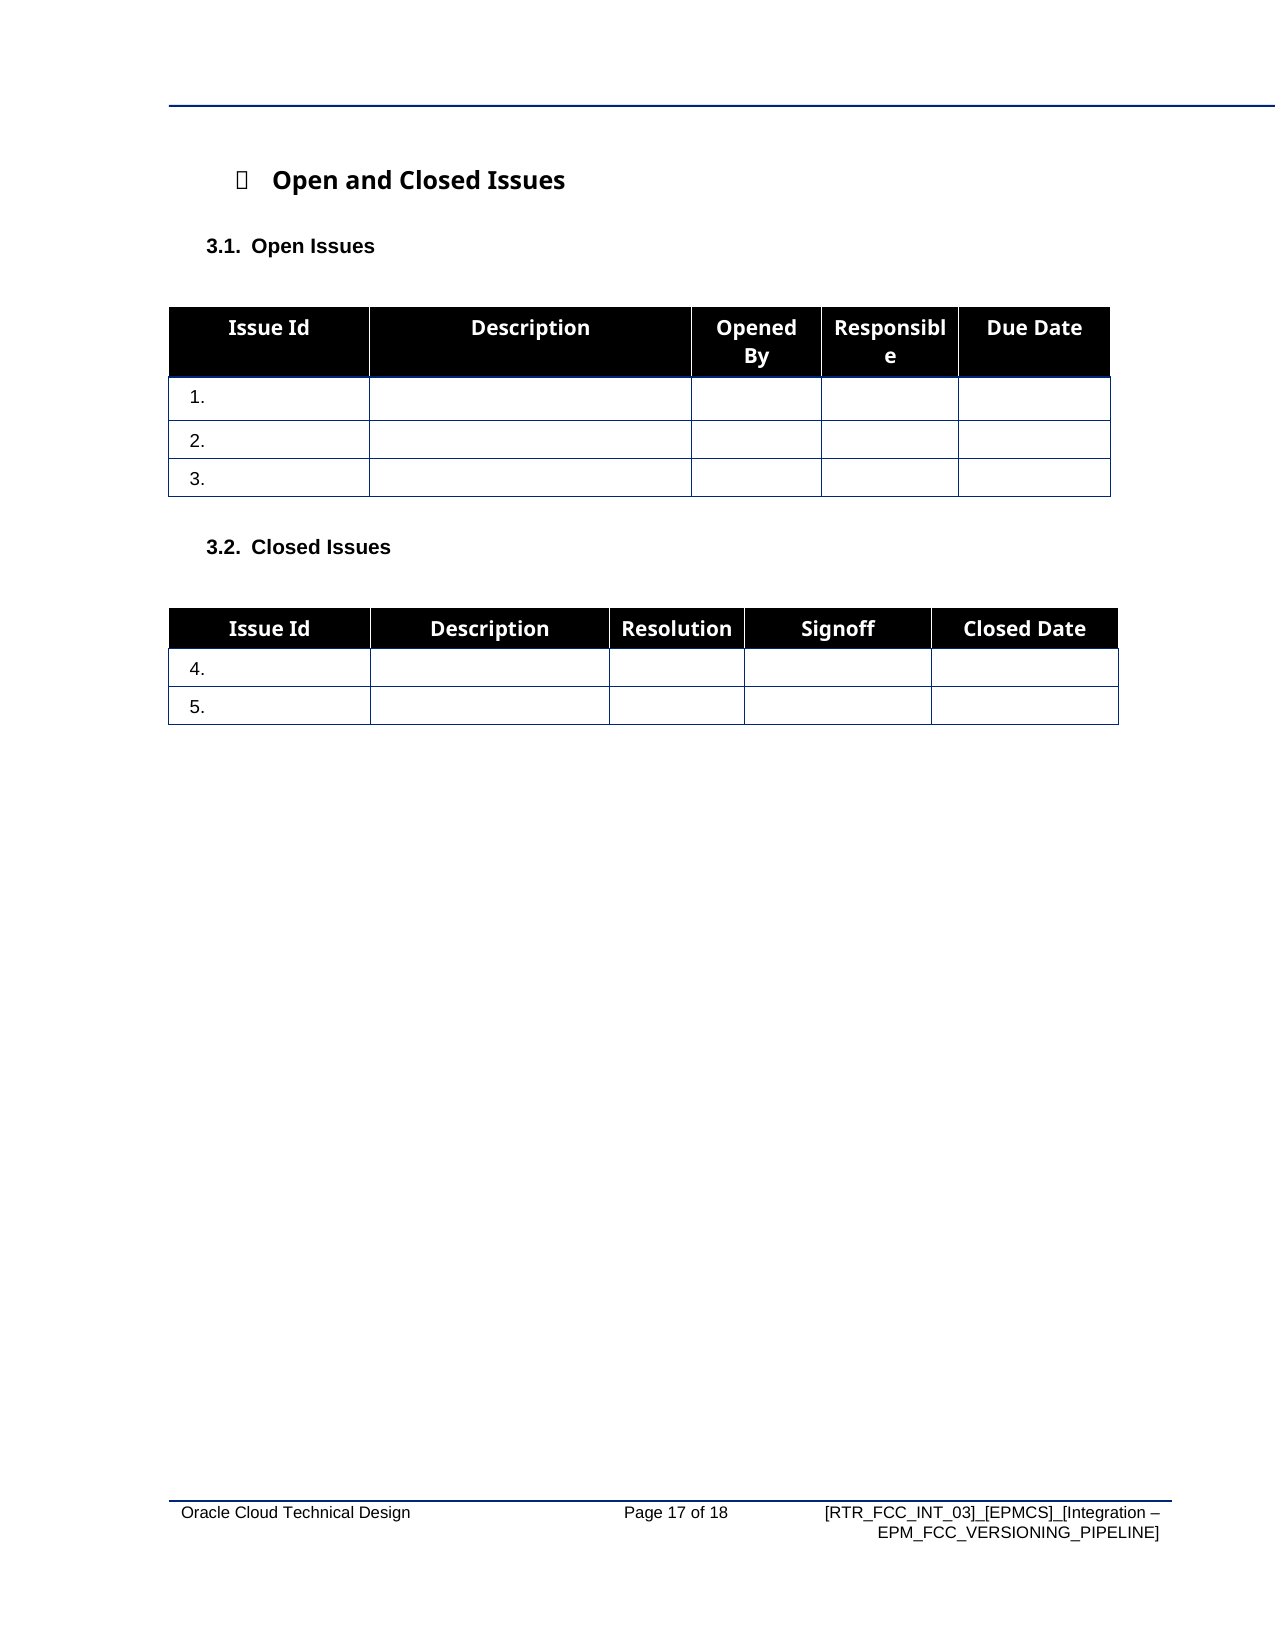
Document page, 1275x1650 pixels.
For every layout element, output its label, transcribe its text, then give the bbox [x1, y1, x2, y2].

table_cell [370, 459, 691, 496]
table_cell [169, 687, 370, 724]
table_cell [959, 421, 1110, 458]
table_header Issue Id [169, 608, 370, 648]
table_cell [822, 459, 958, 496]
subtitle Open Issues [206, 234, 1125, 258]
table_cell [169, 378, 369, 420]
table_header Resolution [610, 608, 744, 648]
table_cell [370, 378, 691, 420]
table_cell [169, 459, 369, 496]
table_cell [822, 378, 958, 420]
table_cell [610, 649, 744, 686]
table_header Closed Date [932, 608, 1118, 648]
table_cell [959, 459, 1110, 496]
table_cell [169, 421, 369, 458]
table_cell [371, 687, 609, 724]
table_cell [370, 421, 691, 458]
table_header Due Date [959, 307, 1110, 376]
table_cell [932, 687, 1118, 724]
table_cell [610, 687, 744, 724]
table_header Signoff [745, 608, 931, 648]
subtitle Closed Issues [206, 534, 1125, 558]
table_cell [745, 687, 931, 724]
table_cell [169, 649, 370, 686]
table_header Description [370, 307, 691, 376]
table_header Description [371, 608, 609, 648]
table_cell [371, 649, 609, 686]
table_header Opened By [692, 307, 821, 376]
table_cell [692, 459, 821, 496]
table_cell [932, 649, 1118, 686]
table_header Responsible [822, 307, 958, 376]
table_cell [745, 649, 931, 686]
table_cell [692, 378, 821, 420]
table_cell [822, 421, 958, 458]
subtitle Open and Closed Issues [234, 162, 1125, 197]
table_header Issue Id [169, 307, 369, 376]
table_cell [692, 421, 821, 458]
table_cell [959, 378, 1110, 420]
